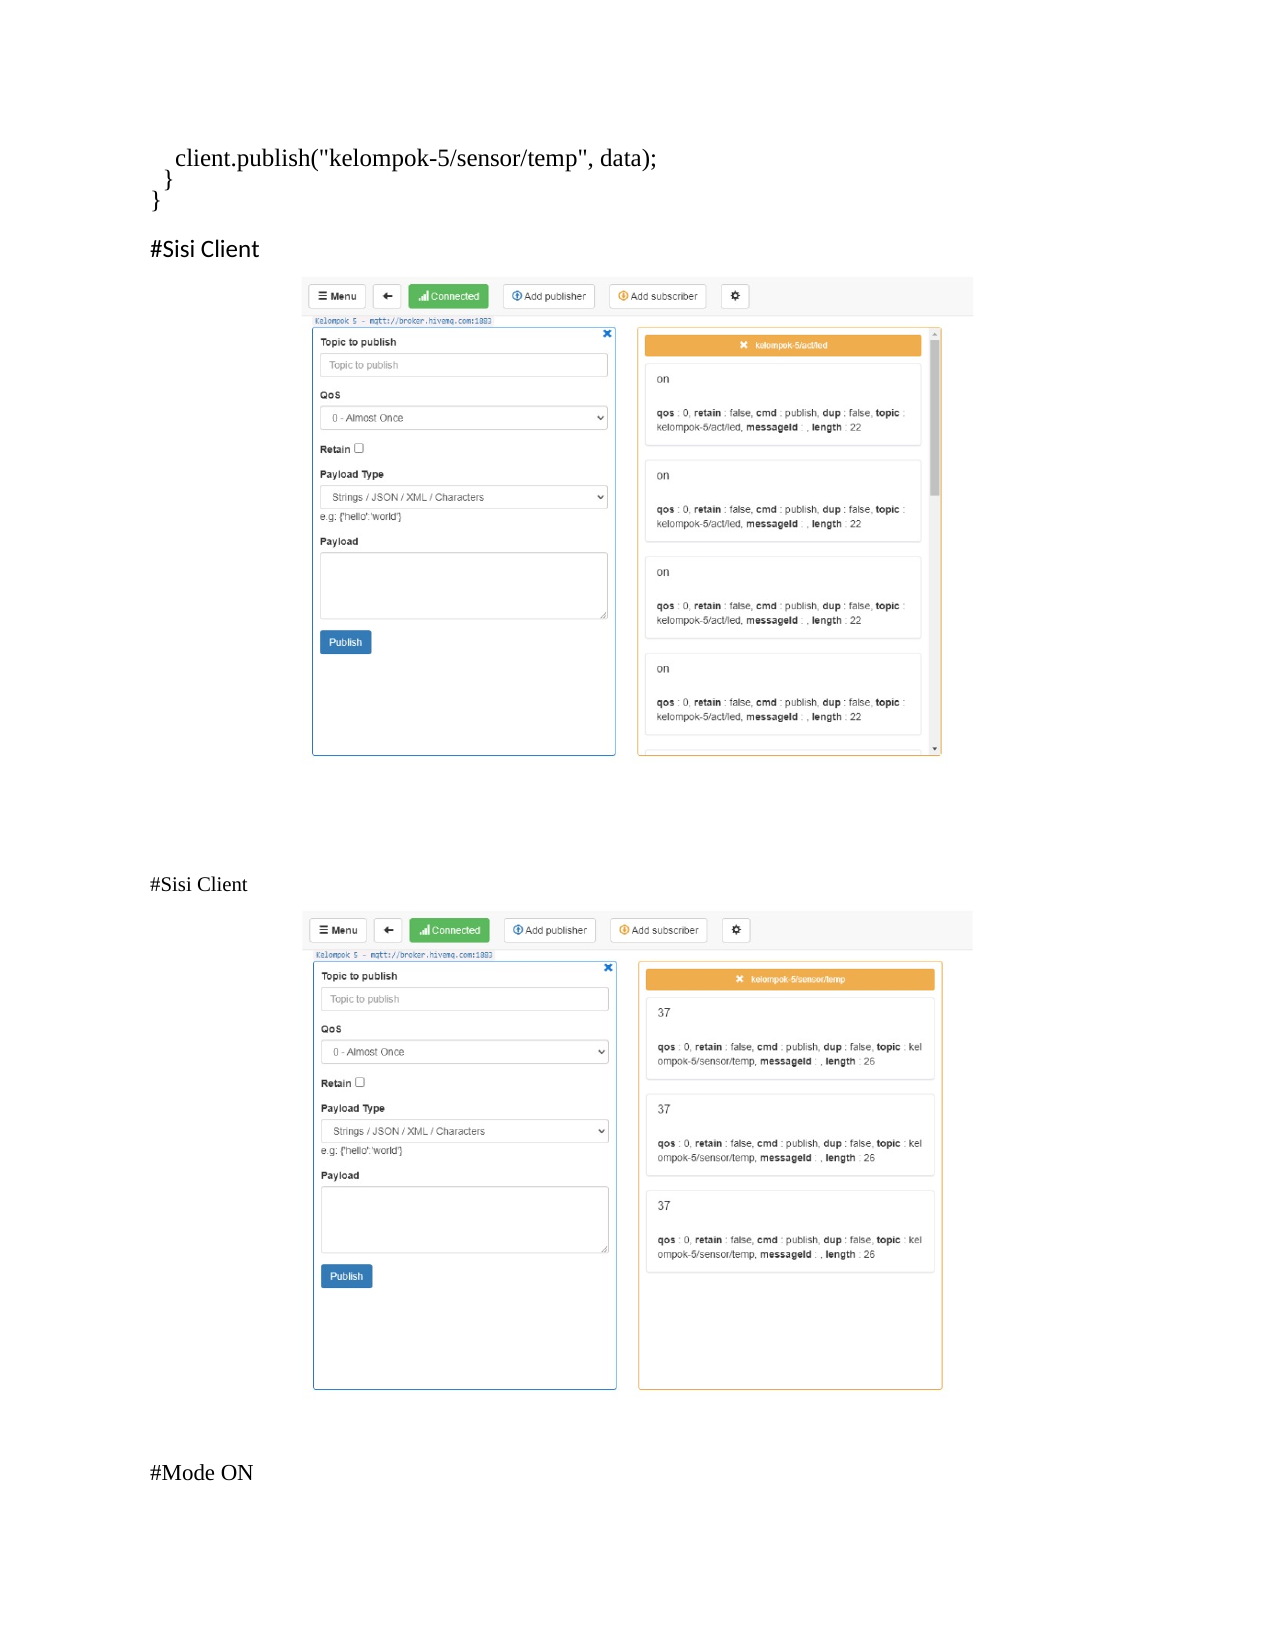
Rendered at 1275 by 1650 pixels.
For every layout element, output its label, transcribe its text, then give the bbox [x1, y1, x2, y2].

picture [301, 263, 974, 771]
picture [302, 897, 973, 1405]
text client.publish("kelompok-5/sensor/temp", data); [150, 150, 1125, 171]
text #Sisi Client [150, 233, 1125, 263]
text } [150, 171, 1125, 191]
text #Mode ON [150, 1459, 1125, 1485]
text #Sisi Client [150, 872, 1125, 896]
text } [150, 191, 1125, 212]
